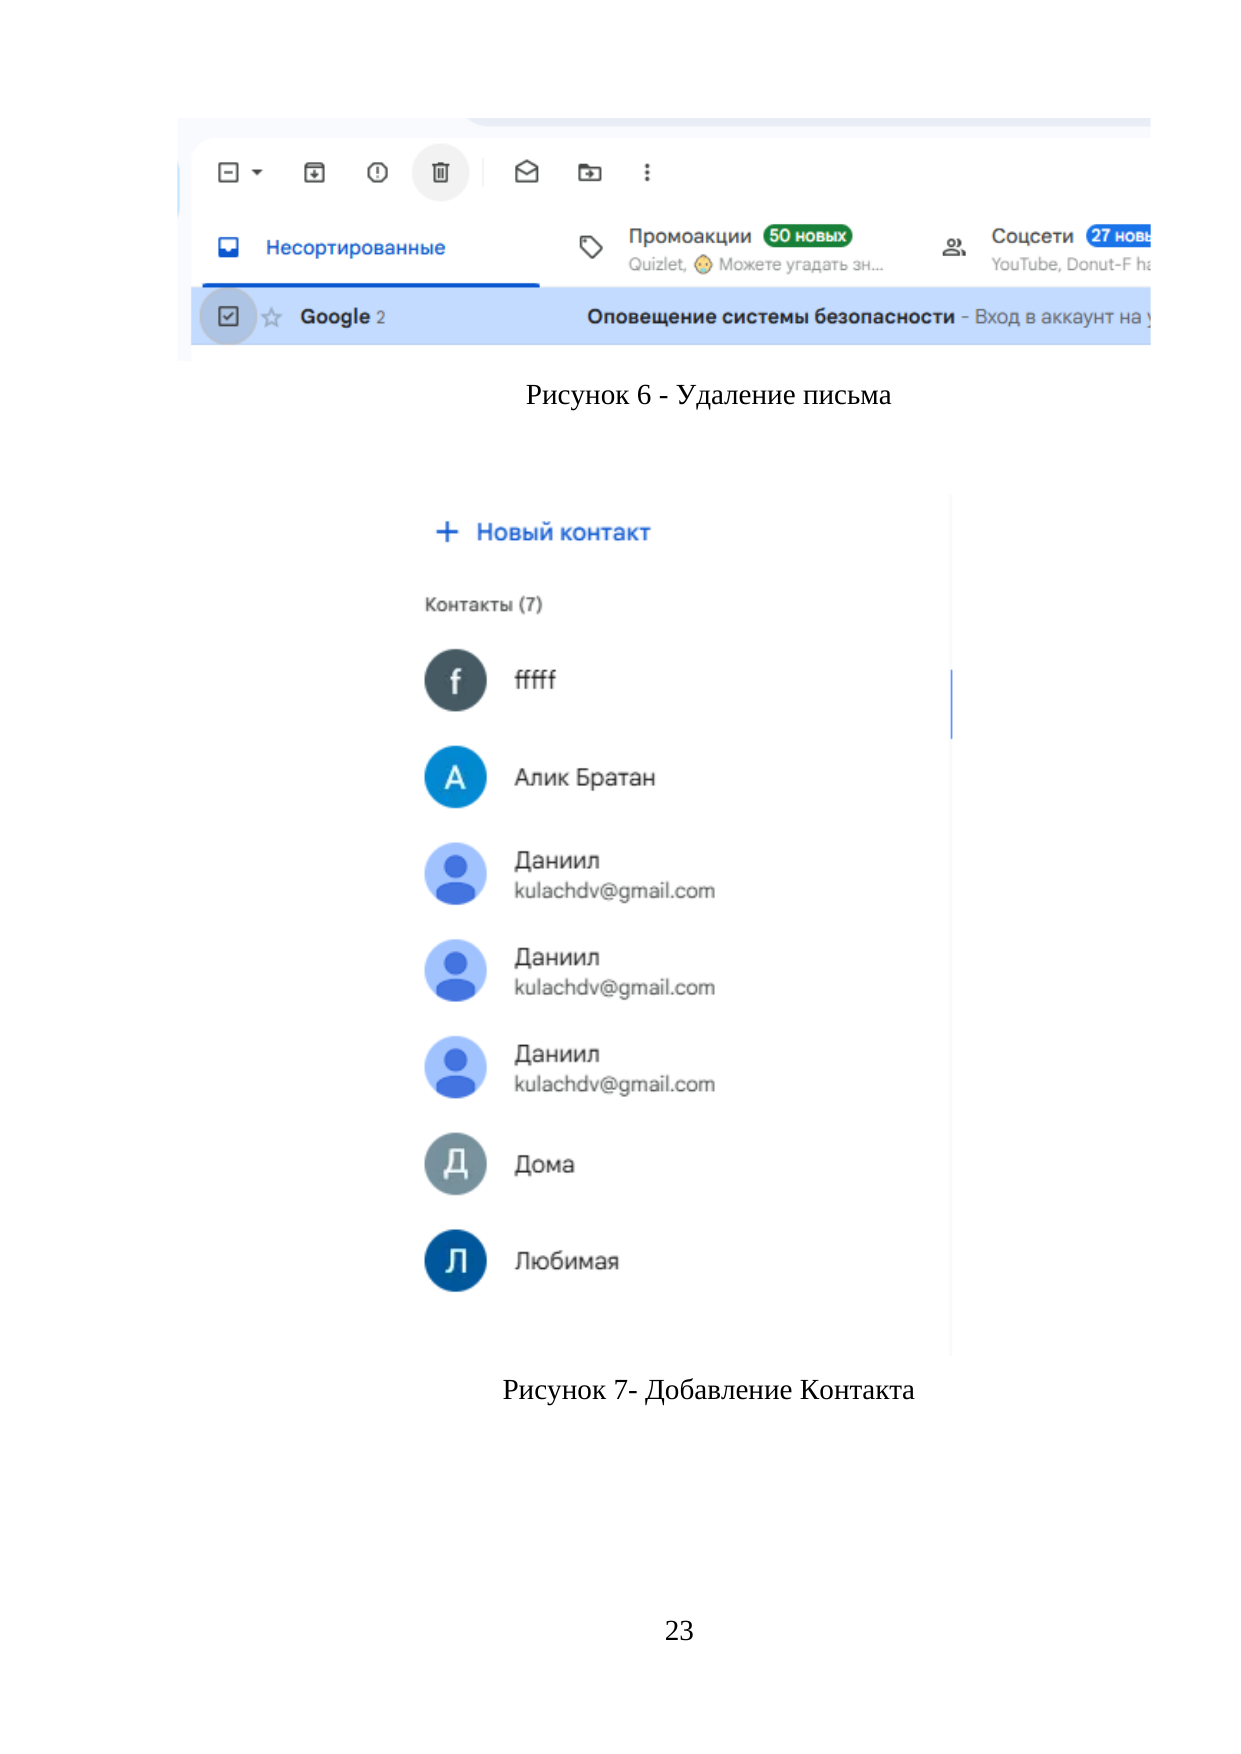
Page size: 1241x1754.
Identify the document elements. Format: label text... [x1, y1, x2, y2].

picture [177, 118, 1151, 361]
text Рисунок 6 - Удаление письма [177, 377, 1181, 411]
picture [406, 494, 953, 1356]
text Рисунок 7- Добавление Контакта [177, 1372, 1181, 1406]
